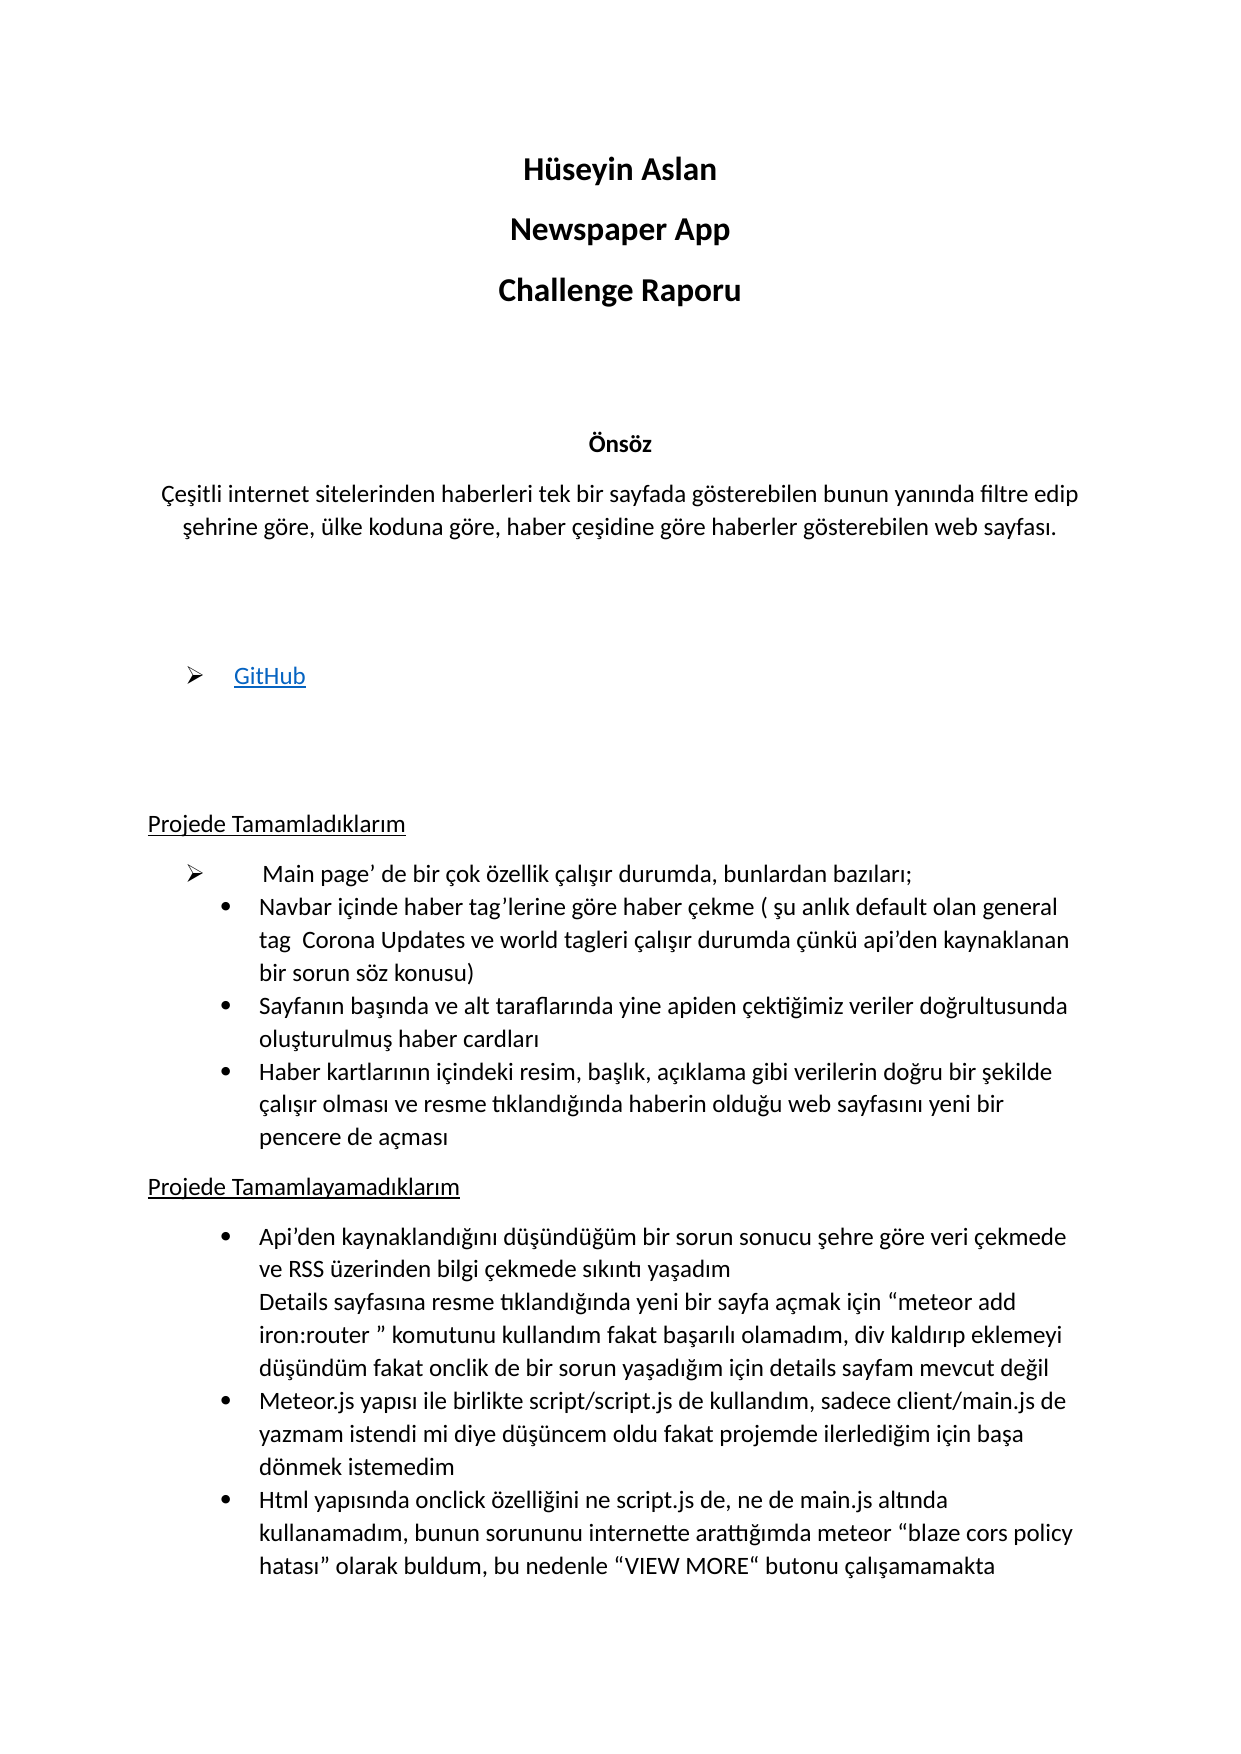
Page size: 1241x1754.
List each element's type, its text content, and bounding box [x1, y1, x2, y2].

list Meteor.js yapısı ile birlikte script/script.js de kullandım, sadece client/main.js de yazmam istendi mi diye düşüncem oldu fakat projemde ilerlediğim için başa dönmek istemedim [221, 1385, 1093, 1482]
list Sayfanın başında ve alt taraflarında yine apiden çektiğimiz veriler doğrultusunda oluşturulmuş haber cardları [221, 990, 1093, 1053]
list Html yapısında onclick özelliğini ne script.js de, ne de main.js altında kullanamadım, bunun sorununu internette arattığımda meteor “blaze cors policy hatası” olarak buldum, bu nedenle “VIEW MORE“ butonu çalışamamakta [221, 1484, 1093, 1580]
text Hüseyin Aslan [148, 148, 1093, 188]
list Haber kartlarının içindeki resim, başlık, açıklama gibi verilerin doğru bir şekilde çalışır olması ve resme tıklandığında haberin olduğu web sayfasını yeni bir pencere de açması [221, 1056, 1093, 1152]
list Main page’ de bir çok özellik çalışır durumda, bunlardan bazıları; [185, 858, 1093, 889]
list Api’den kaynaklandığını düşündüğüm bir sorun sonucu şehre göre veri çekmede ve RSS üzerinden bilgi çekmede sıkıntı yaşadım Details sayfasına resme tıklandığında yeni bir sayfa açmak için “meteor add iron:router ” komutunu kullandım fakat başarılı olamadım, div kaldırıp eklemeyi düşündüm fakat onclik de bir sorun yaşadığım için details sayfam mevcut değil [221, 1221, 1093, 1383]
list Navbar içinde haber tag’lerine göre haber çekme ( şu anlık default olan general tag Corona Updates ve world tagleri çalışır durumda çünkü api’den kaynaklanan bir sorun söz konusu) [221, 891, 1093, 987]
text Challenge Raporu [148, 269, 1093, 309]
text Projede Tamamlayamadıklarım [148, 1171, 1093, 1202]
text Projede Tamamladıklarım [148, 809, 1093, 839]
text Çeşitli internet sitelerinden haberleri tek bir sayfada gösterebilen bunun yanında filtre edip şehrine göre, ülke koduna göre, haber çeşidine göre haberler gösterebilen web sayfası. [148, 478, 1093, 542]
list GitHub [185, 660, 1093, 690]
text Newspaper App [148, 208, 1093, 249]
text Önsöz [148, 429, 1093, 459]
